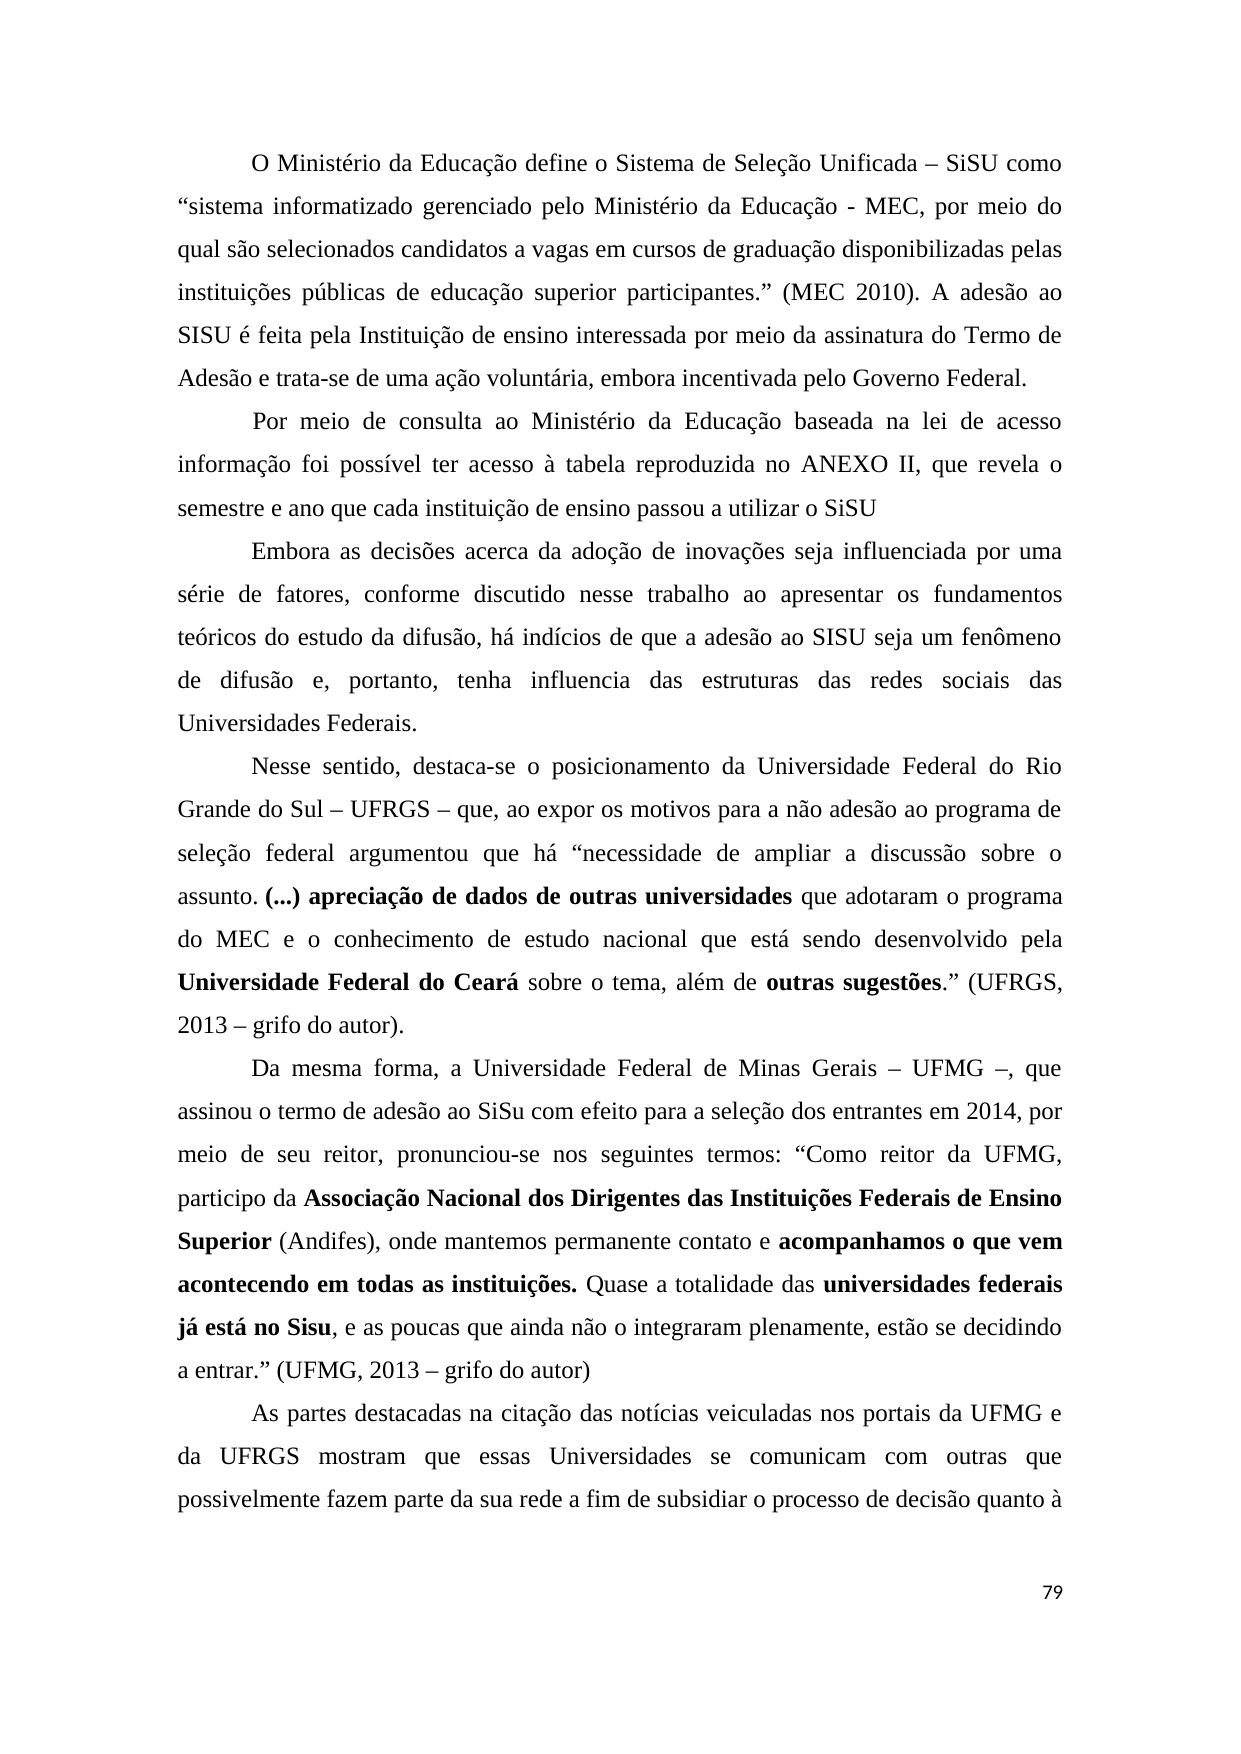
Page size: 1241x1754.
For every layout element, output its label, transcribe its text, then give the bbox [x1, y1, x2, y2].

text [177, 1398, 1063, 1513]
text Da mesma forma, a Universidade Federal de Minas Gerais – UFMG –, que assinou o termo de adesão ao SiSu com efeito para a seleção dos entrantes em 2014, por meio de seu reitor, pronunciou-se nos seguintes termos: “Como reitor da UFMG, participo da Associação Nacional dos Dirigentes das Instituições Federais de Ensino Superior (Andifes), onde mantemos permanente contato e acompanhamos o que vem acontecendo em todas as instituições. Quase a totalidade das universidades federais já está no Sisu, e as poucas que ainda não o integraram plenamente, estão se decidindo a entrar.” (UFMG, 2013 – grifo do autor) [177, 1053, 1063, 1384]
text O Ministério da Educação define o Sistema de Seleção Unificada – SiSU como “sistema informatizado gerenciado pelo Ministério da Educação - MEC, por meio do qual são selecionados candidatos a vagas em cursos de graduação disponibilizadas pelas instituições públicas de educação superior participantes.” (MEC 2010). A adesão ao SISU é feita pela Instituição de ensino interessada por meio da assinatura do Termo de Adesão e trata-se de uma ação voluntária, embora incentivada pelo Governo Federal. [177, 148, 1063, 392]
text Embora as decisões acerca da adoção de inovações seja influenciada por uma série de fatores, conforme discutido nesse trabalho ao apresentar os fundamentos teóricos do estudo da difusão, há indícios de que a adesão ao SISU seja um fenômeno de difusão e, portanto, tenha influencia das estruturas das redes sociais das Universidades Federais. [177, 536, 1063, 737]
text Nesse sentido, destaca-se o posicionamento da Universidade Federal do Rio Grande do Sul – UFRGS – que, ao expor os motivos para a não adesão ao programa de seleção federal argumentou que há “necessidade de ampliar a discussão sobre o assunto. (...) apreciação de dados de outras universidades que adotaram o programa do MEC e o conhecimento de estudo nacional que está sendo desenvolvido pela Universidade Federal do Ceará sobre o tema, além de outras sugestões.” (UFRGS, 2013 – grifo do autor). [177, 751, 1063, 1039]
text Por meio de consulta ao Ministério da Educação baseada na lei de acesso informação foi possível ter acesso à tabela reproduzida no ANEXO II, que revela o semestre e ano que cada instituição de ensino passou a utilizar o SiSU [177, 406, 1063, 521]
